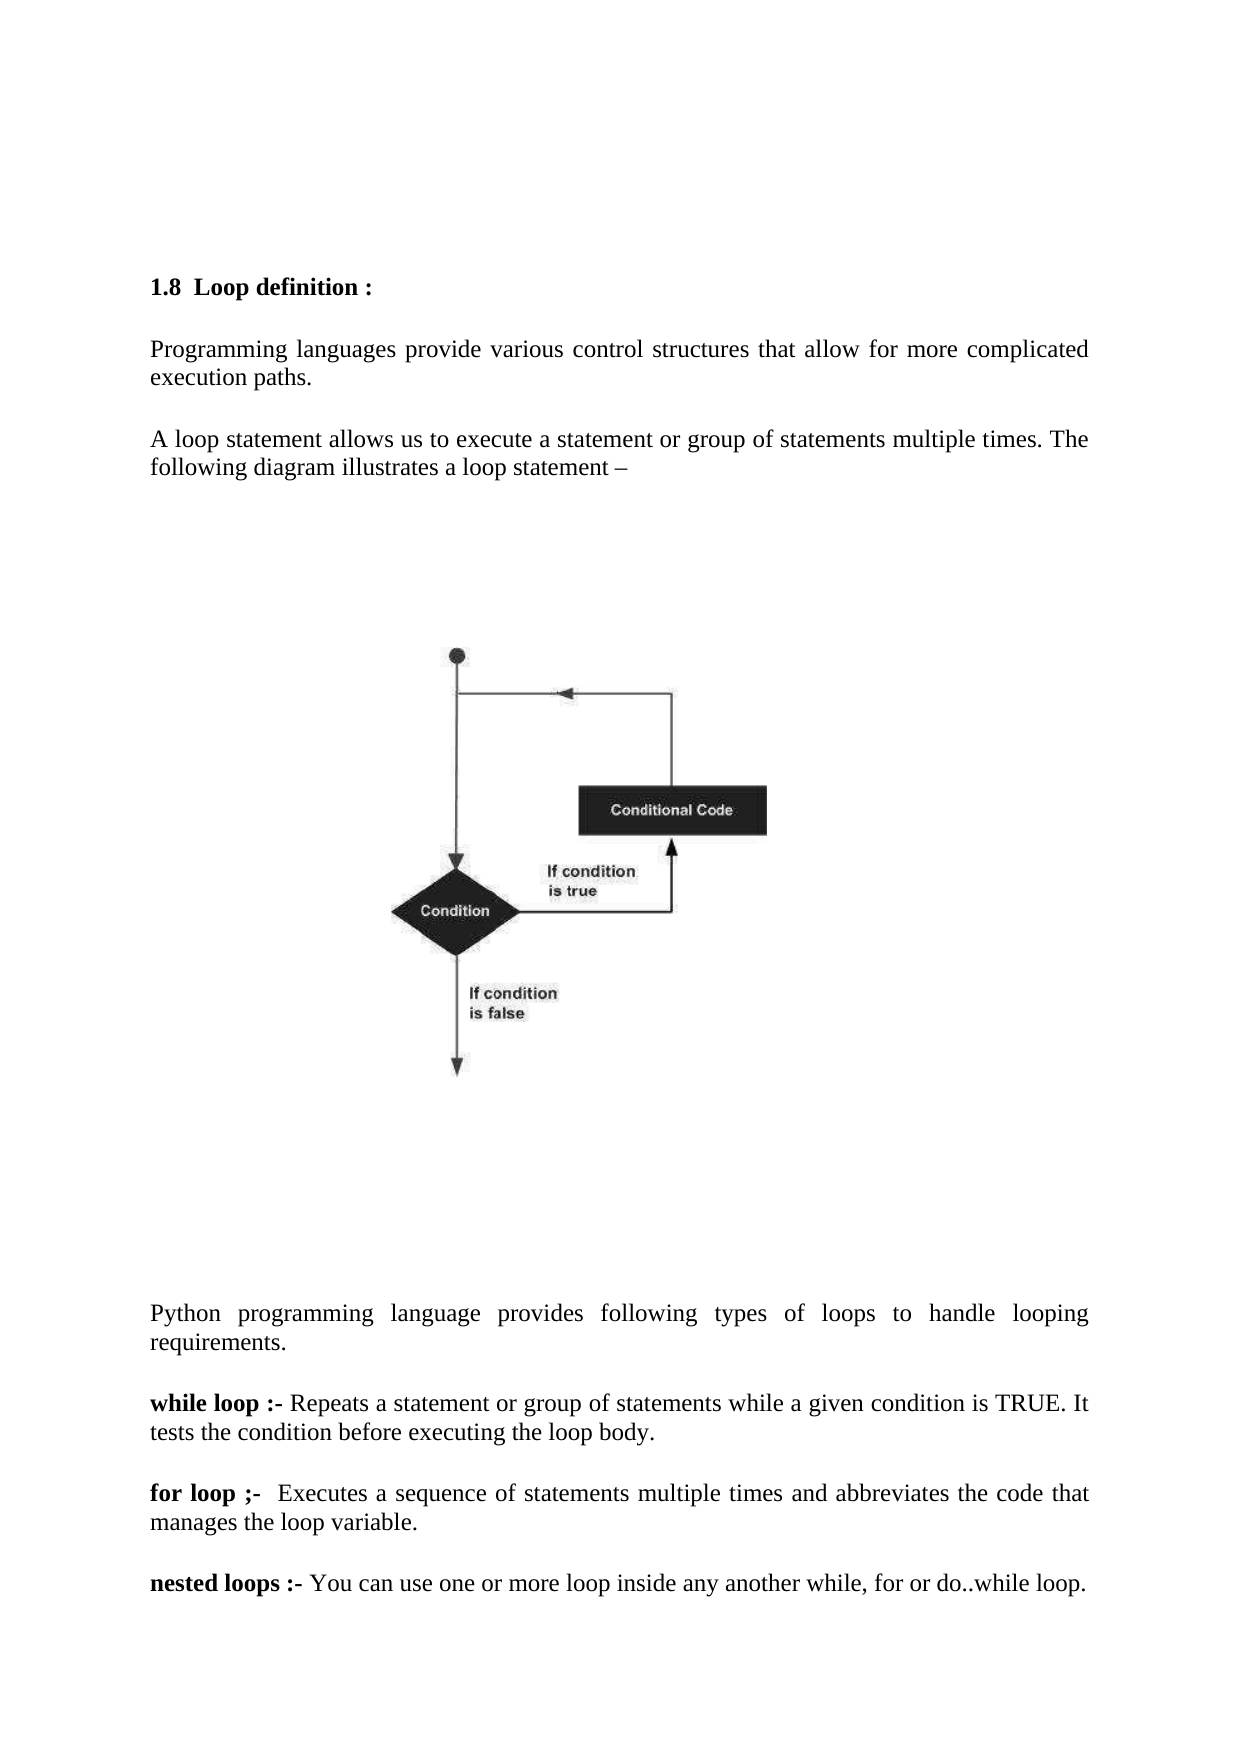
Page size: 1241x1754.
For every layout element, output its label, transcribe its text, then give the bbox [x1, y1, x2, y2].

text nested loops :- You can use one or more loop inside any another while, for or do..while loop. [150, 1568, 1090, 1597]
text Python programming language provides following types of loops to handle looping requirements. [150, 1298, 1090, 1355]
text while loop :- Repeats a statement or group of statements while a given condition is TRUE. It tests the condition before executing the loop body. [150, 1388, 1090, 1445]
text Programming languages provide various control structures that allow for more complicated execution paths. [150, 334, 1090, 391]
picture [348, 636, 792, 1082]
text A loop statement allows us to execute a statement or group of statements multiple times. The following diagram illustrates a loop statement – [150, 424, 1090, 481]
text 1.8 Loop definition : [150, 272, 1090, 301]
text for loop ;- Executes a sequence of statements multiple times and abbreviates the code that manages the loop variable. [150, 1478, 1090, 1535]
